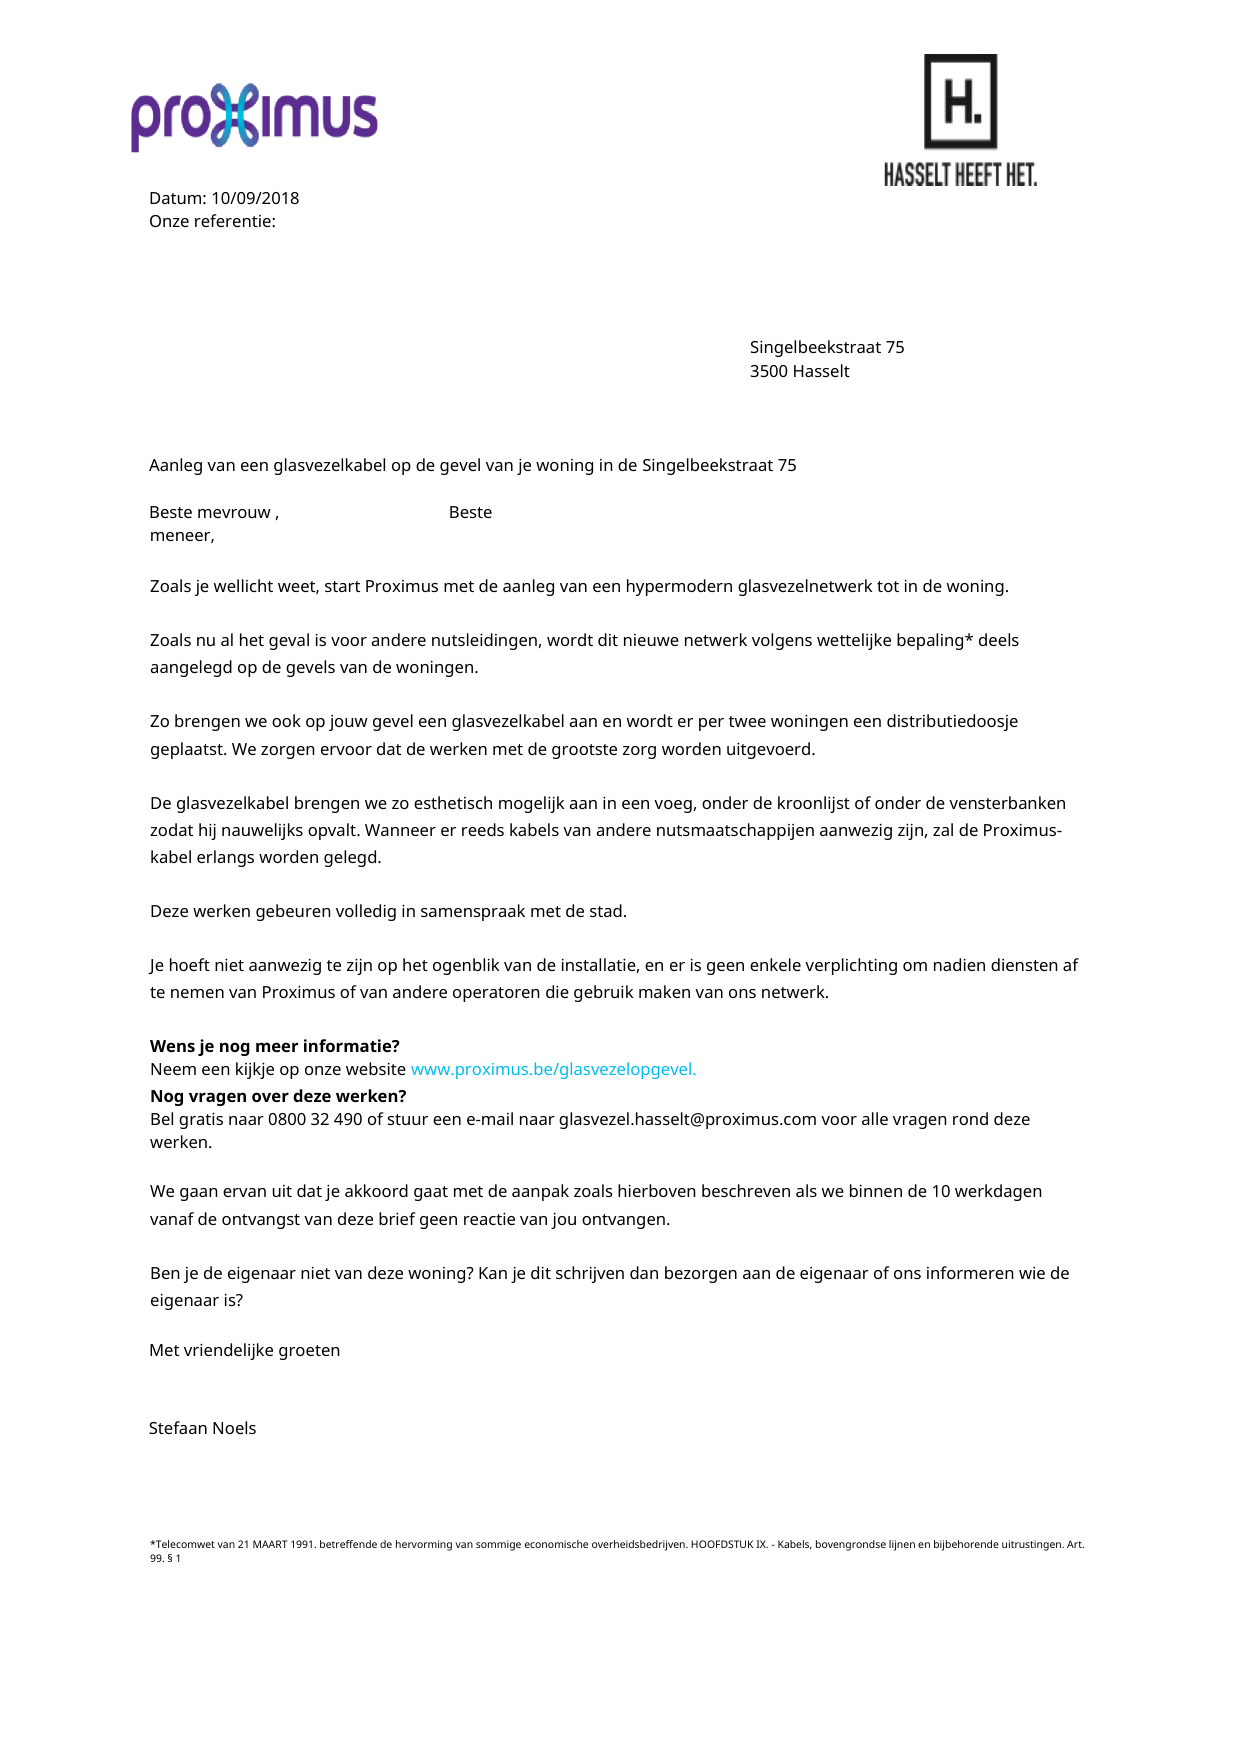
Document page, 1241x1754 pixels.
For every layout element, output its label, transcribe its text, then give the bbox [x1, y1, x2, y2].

text Met vriendelijke groeten [149, 1338, 496, 1361]
text Bel gratis naar 0800 32 490 of stuur een e-mail naar glasvezel.hasselt@proximus.com voor alle vragen rond deze werken. [150, 1108, 1090, 1153]
text Je hoeft niet aanwezig te zijn op het ogenblik van de installatie, en er is geen enkele verplichting om nadien diensten af te nemen van Proximus of van andere operatoren die gebruik maken van ons netwerk. [150, 949, 1090, 1004]
text Zoals nu al het geval is voor andere nutsleidingen, wordt dit nieuwe netwerk volgens wettelijke bepaling* deels aangelegd op de gevels van de woningen. [150, 624, 1090, 679]
picture [130, 82, 378, 153]
text 3500 Hasselt [676, 360, 1090, 383]
text Nog vragen over deze werken? [150, 1081, 1090, 1108]
picture [839, 54, 1083, 186]
text Wens je nog meer informatie? [150, 1031, 1090, 1058]
text *Telecomwet van 21 MAART 1991. betreffende de hervorming van sommige economische overheidsbedrijven. HOOFDSTUK IX. - Kabels, bovengrondse lijnen en bijbehorende uitrustingen. Art. 99. § 1 [150, 1537, 1090, 1566]
text Singelbeekstraat 75 [642, 335, 1090, 358]
text Datum: 10/09/2018 [149, 150, 390, 209]
text Aanleg van een glasvezelkabel op de gevel van je woning in de Singelbeekstraat 75 [149, 454, 1090, 476]
text Zoals je wellicht weet, start Proximus met de aanleg van een hypermodern glasvezelnetwerk tot in de woning. [150, 570, 1090, 597]
text De glasvezelkabel brengen we zo esthetisch mogelijk aan in een voeg, onder de kroonlijst of onder de vensterbanken zodat hij nauwelijks opvalt. Wanneer er reeds kabels van andere nutsmaatschappijen aanwezig zijn, zal de Proximus-kabel erlangs worden gelegd. [150, 787, 1090, 868]
text Neem een kijkje op onze website www.proximus.be/glasvezelopgevel. [150, 1058, 1090, 1081]
text Ben je de eigenaar niet van deze woning? Kan je dit schrijven dan bezorgen aan de eigenaar of ons informeren wie de eigenaar is? [150, 1257, 1090, 1311]
text Onze referentie: [149, 210, 390, 232]
text Stefaan Noels [148, 1417, 1090, 1439]
text Zo brengen we ook op jouw gevel een glasvezelkabel aan en wordt er per twee woningen een distributiedoosje geplaatst. We zorgen ervoor dat de werken met de grootste zorg worden uitgevoerd. [150, 706, 1090, 760]
text We gaan ervan uit dat je akkoord gaat met de aanpak zoals hierboven beschreven als we binnen de 10 werkdagen vanaf de ontvangst van deze brief geen reactie van jou ontvangen. [150, 1176, 1090, 1230]
text Beste mevrouw , Beste meneer, [149, 500, 496, 546]
text Deze werken gebeuren volledig in samenspraak met de stad. [150, 895, 1090, 922]
